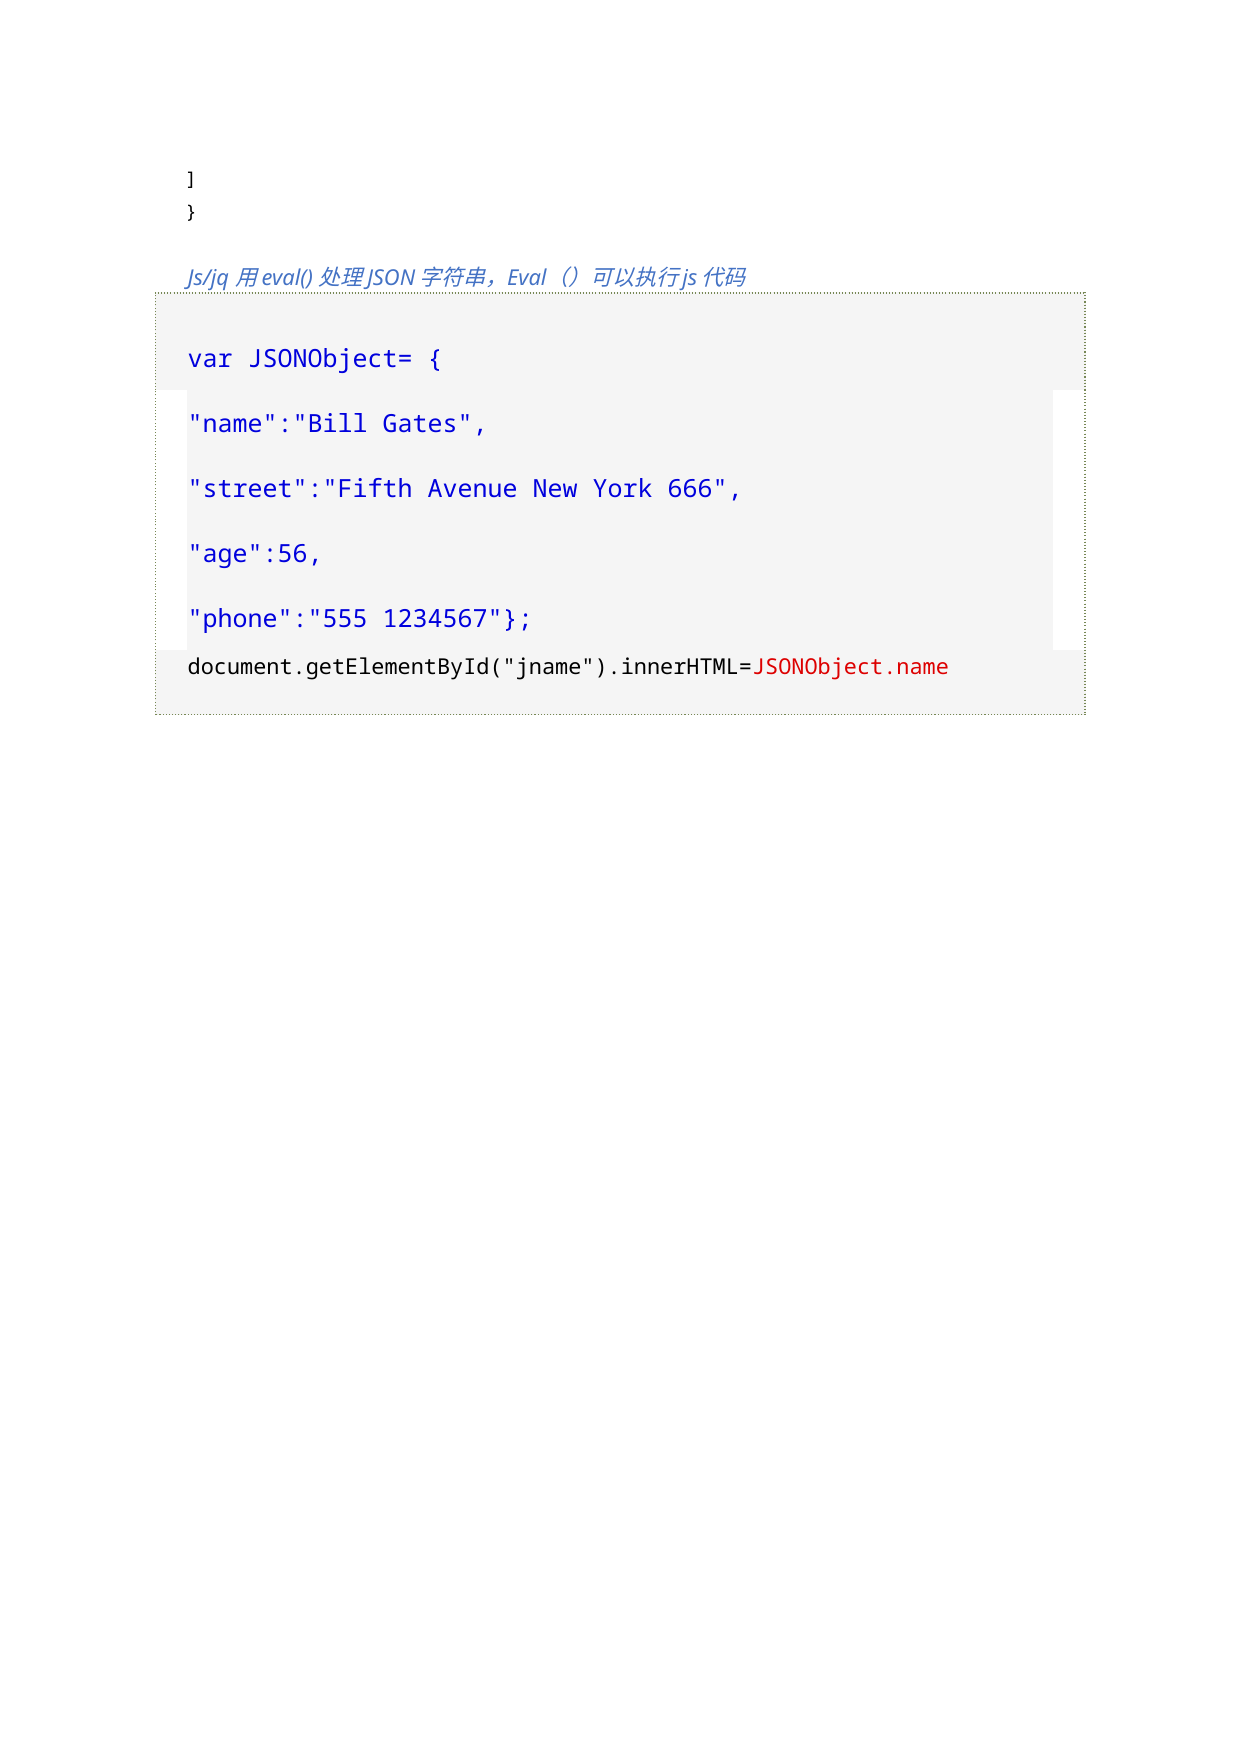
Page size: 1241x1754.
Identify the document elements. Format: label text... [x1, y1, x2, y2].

text var JSONObject= { [155, 292, 1086, 390]
text "street":"Fifth Avenue New York 666", [187, 455, 1053, 520]
text Js/jq 用 eval() 处理JSON字符串，Eval（）可以执行js代码 [187, 259, 1053, 292]
text document.getElementById("jname").innerHTML=JSONObject.name [155, 617, 1086, 715]
text ] [187, 162, 1053, 194]
text } [187, 194, 1053, 227]
text "age":56, [187, 520, 1053, 585]
text "phone":"555 1234567"}; [187, 585, 1053, 617]
text "name":"Bill Gates", [187, 390, 1053, 455]
